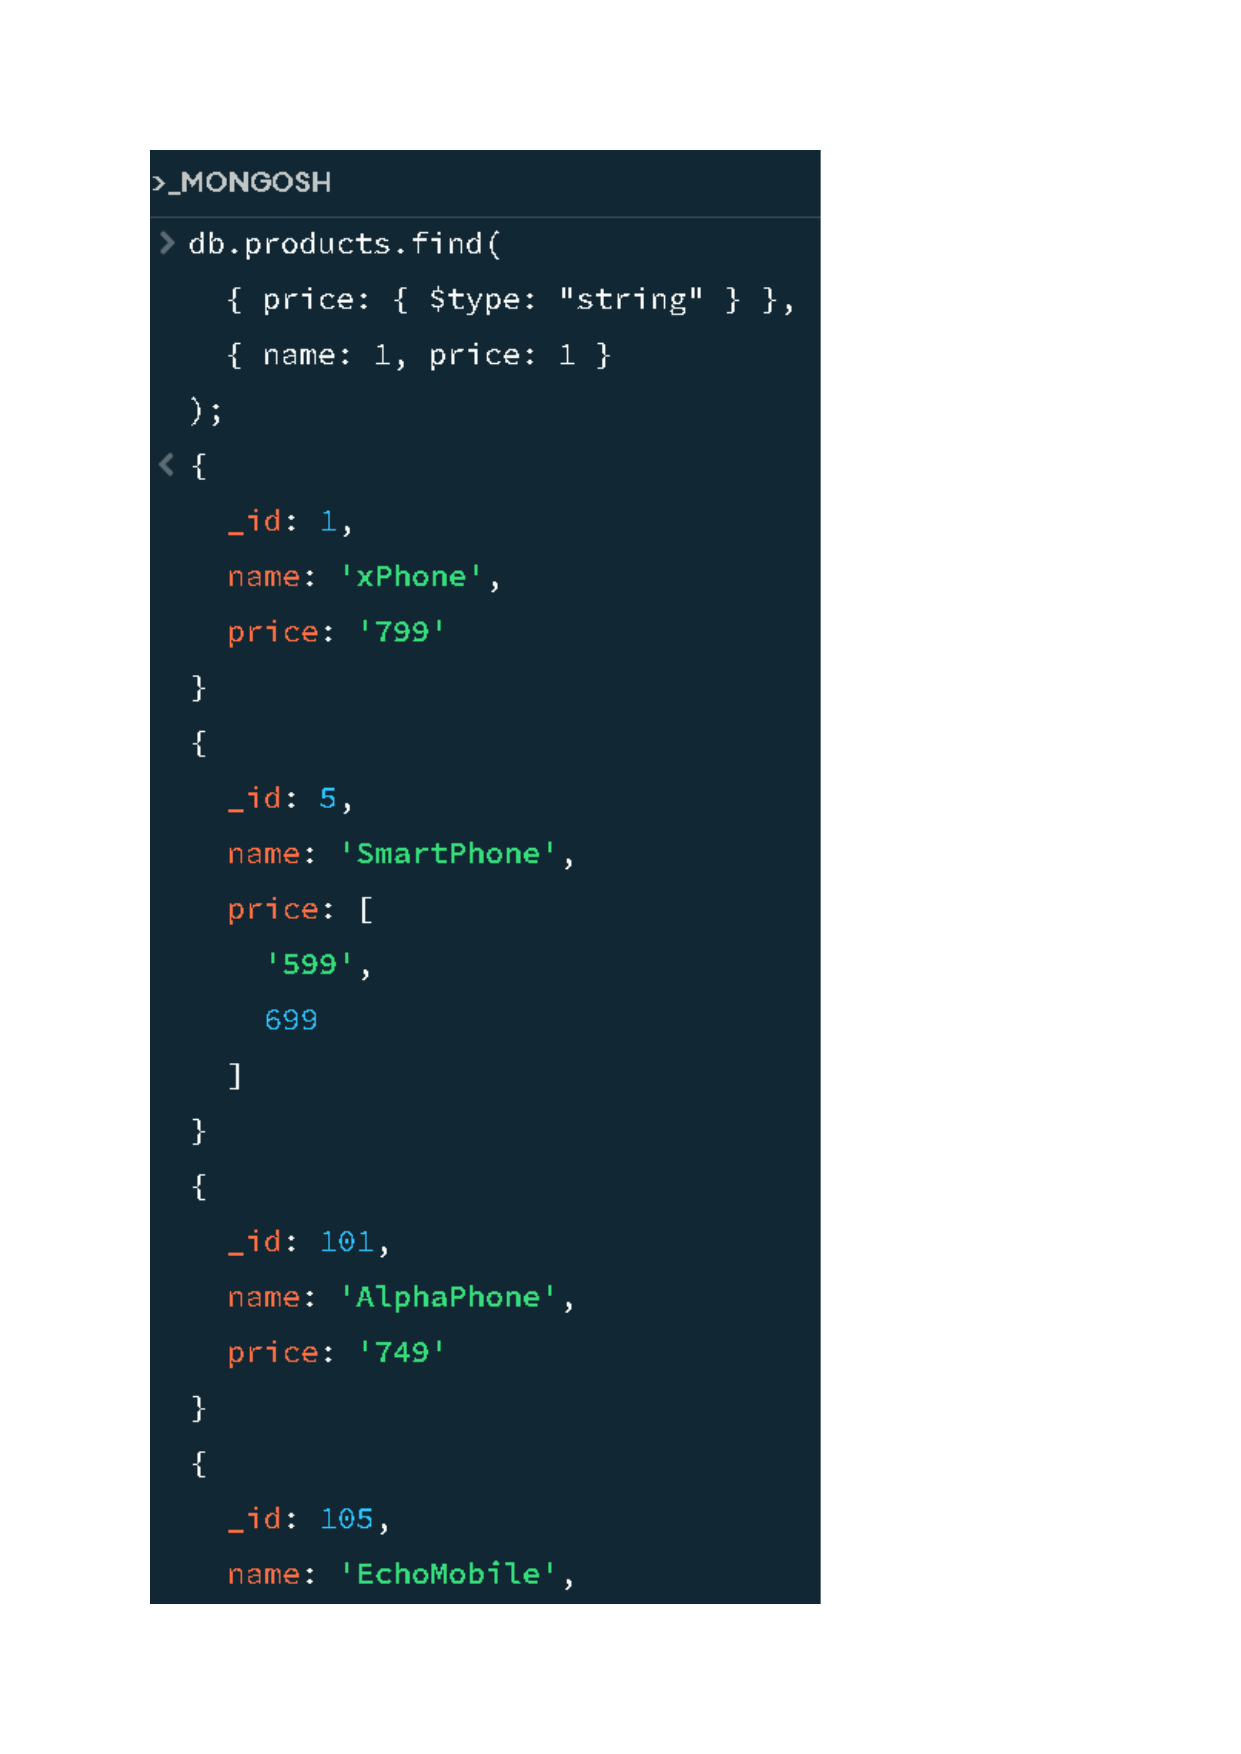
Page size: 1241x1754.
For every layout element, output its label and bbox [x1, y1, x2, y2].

picture [150, 150, 821, 1604]
